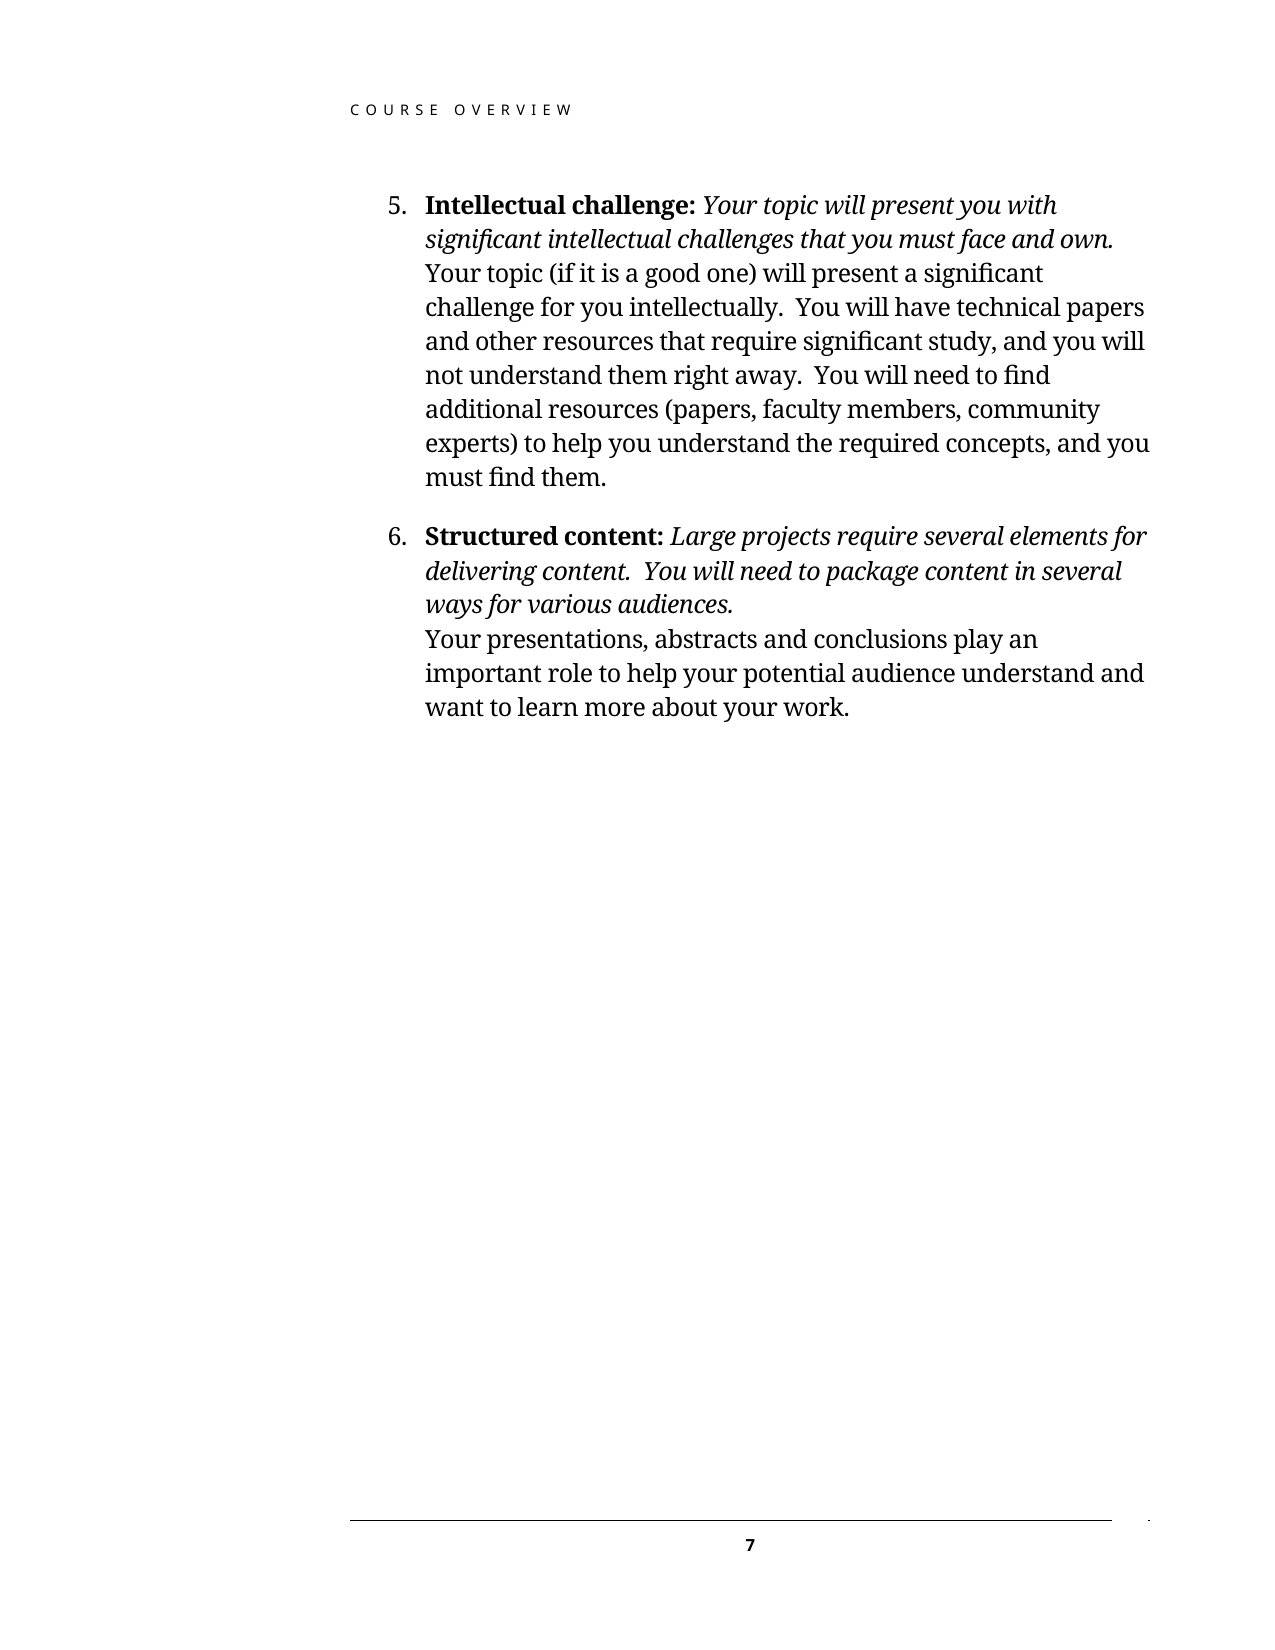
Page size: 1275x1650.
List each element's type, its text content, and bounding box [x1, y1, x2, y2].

list Intellectual challenge: Your topic will present you with significant intellectual challenges that you must face and own. Your topic (if it is a good one) will present a significant challenge for you intellectually. You will have technical papers and other resources that require significant study, and you will not understand them right away. You will need to find additional resources (papers, faculty members, community experts) to help you understand the required concepts, and you must find them. [387, 187, 1150, 494]
list Structured content: Large projects require several elements for delivering content. You will need to package content in several ways for various audiences. Your presentations, abstracts and conclusions play an important role to help your potential audience understand and want to learn more about your work. [387, 519, 1150, 723]
